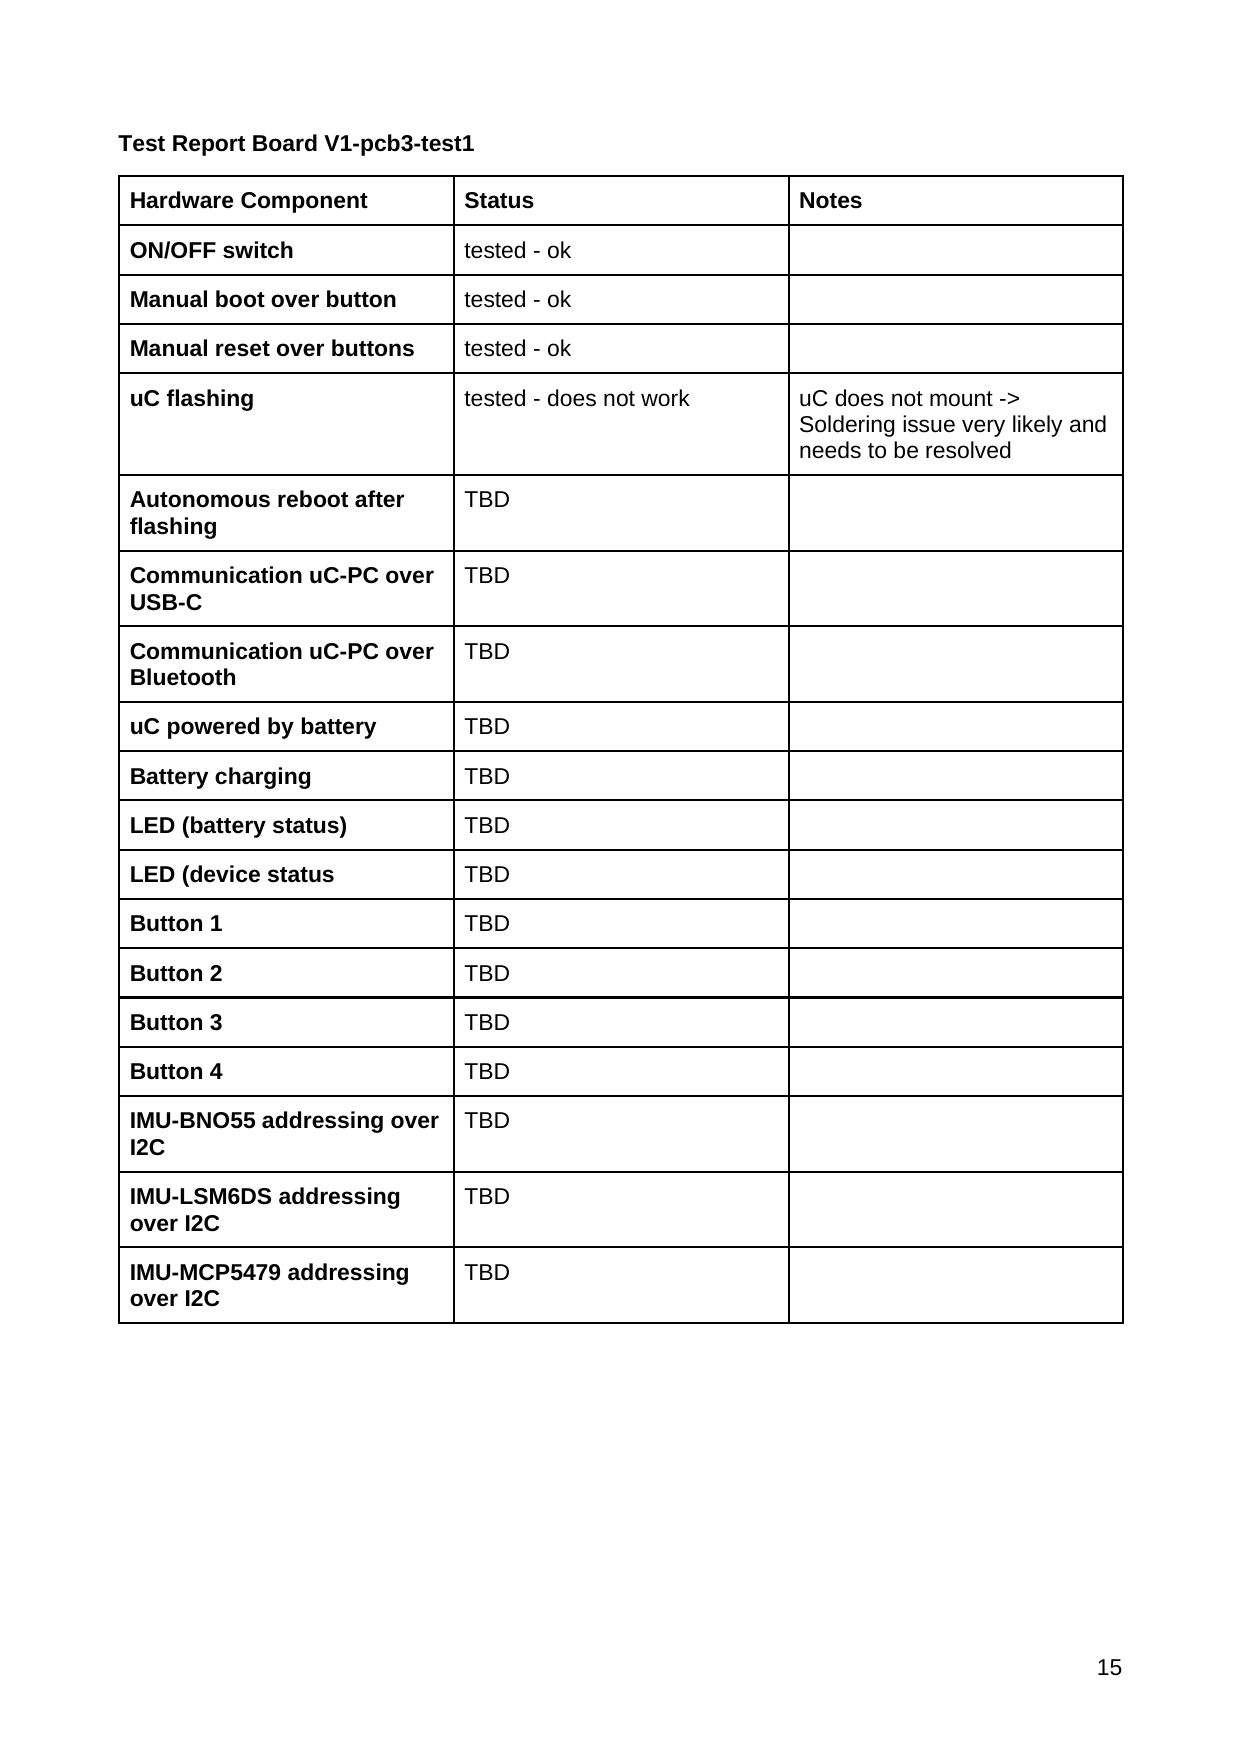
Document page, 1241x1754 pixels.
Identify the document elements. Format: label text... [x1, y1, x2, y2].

table_cell TBD [455, 1248, 788, 1322]
table_cell TBD [455, 851, 788, 898]
table_cell [790, 552, 1122, 625]
table_cell IMU-BNO55 addressing over I2C [120, 1097, 453, 1171]
table_cell [790, 1097, 1122, 1171]
table_cell [790, 900, 1122, 947]
table_cell ON/OFF switch [120, 226, 453, 273]
table_cell Manual boot over button [120, 276, 453, 323]
table_cell [790, 949, 1122, 996]
table_cell IMU-MCP5479 addressing over I2C [120, 1248, 453, 1322]
table_header Status [455, 177, 788, 224]
table_cell [790, 627, 1122, 701]
table_cell Manual reset over buttons [120, 325, 453, 372]
table_cell [790, 476, 1122, 549]
table_cell IMU-LSM6DS addressing over I2C [120, 1173, 453, 1246]
table_header Hardware Component [120, 177, 453, 224]
table_header Notes [790, 177, 1122, 224]
table_cell Button 1 [120, 900, 453, 947]
table_cell TBD [455, 1173, 788, 1246]
table_cell Battery charging [120, 752, 453, 799]
table_cell tested - does not work [455, 374, 788, 474]
table_cell tested - ok [455, 226, 788, 273]
table_cell Communication uC-PC over Bluetooth [120, 627, 453, 701]
table_cell TBD [455, 627, 788, 701]
table_cell TBD [455, 949, 788, 996]
table_cell uC flashing [120, 374, 453, 474]
table_cell TBD [455, 1048, 788, 1095]
table_cell [790, 226, 1122, 273]
table_cell Button 4 [120, 1048, 453, 1095]
table_cell TBD [455, 552, 788, 625]
table_cell TBD [455, 801, 788, 849]
table_cell uC does not mount -> Soldering issue very likely and needs to be resolved [790, 374, 1122, 474]
table_cell tested - ok [455, 276, 788, 323]
table_cell Autonomous reboot after flashing [120, 476, 453, 549]
table_cell TBD [455, 900, 788, 947]
table_cell [790, 1048, 1122, 1095]
table_cell Button 2 [120, 949, 453, 996]
text Test Report Board V1-pcb3-test1 [118, 130, 1122, 156]
table_cell TBD [455, 999, 788, 1046]
table_cell Button 3 [120, 999, 453, 1046]
table_cell TBD [455, 476, 788, 549]
table_cell LED (device status [120, 851, 453, 898]
table_cell tested - ok [455, 325, 788, 372]
table_cell [790, 851, 1122, 898]
table_cell [790, 801, 1122, 849]
table_cell uC powered by battery [120, 703, 453, 750]
table_cell LED (battery status) [120, 801, 453, 849]
table_cell [790, 325, 1122, 372]
table_cell [790, 752, 1122, 799]
table_cell [790, 999, 1122, 1046]
table_cell TBD [455, 1097, 788, 1171]
table_cell TBD [455, 752, 788, 799]
table_cell [790, 1173, 1122, 1246]
table_cell TBD [455, 703, 788, 750]
table_cell Communication uC-PC over USB-C [120, 552, 453, 625]
table_cell [790, 276, 1122, 323]
table_cell [790, 703, 1122, 750]
table_cell [790, 1248, 1122, 1322]
